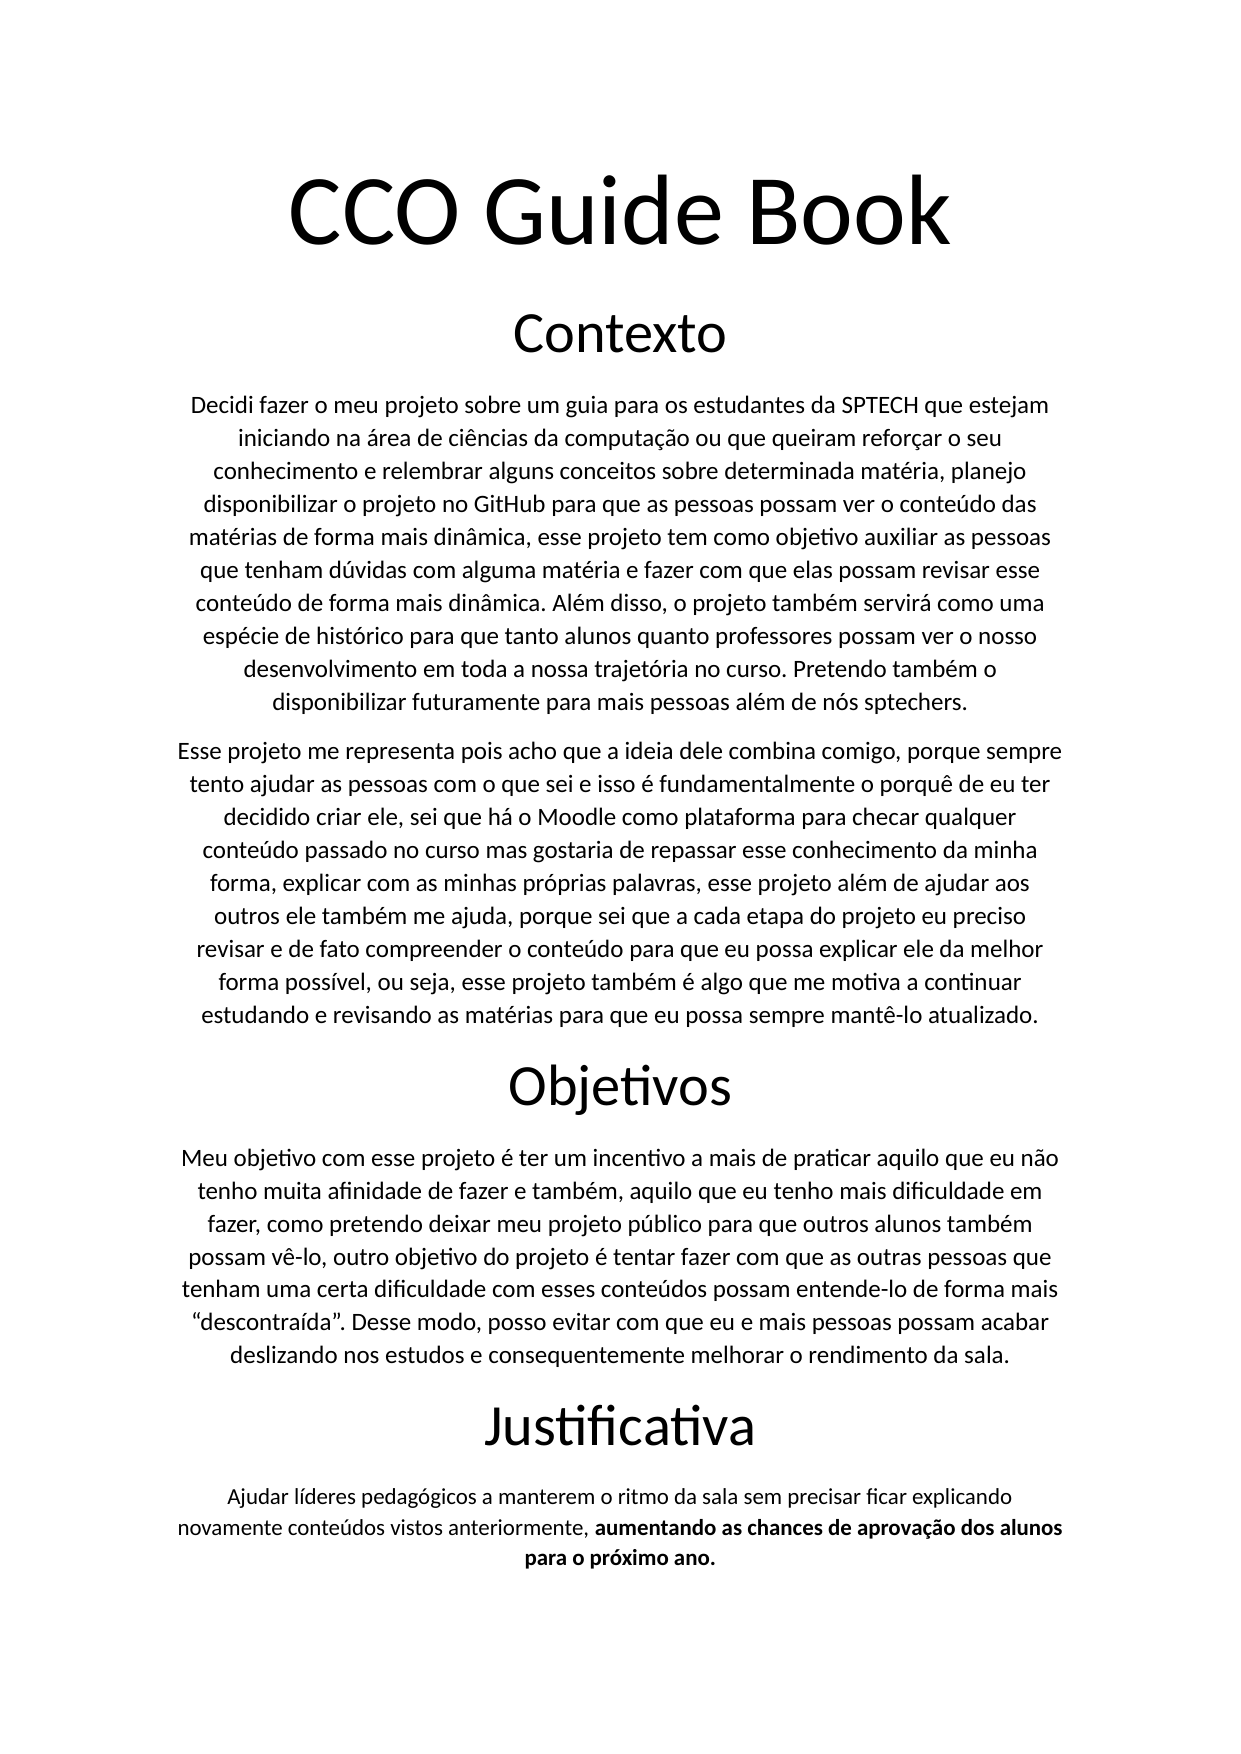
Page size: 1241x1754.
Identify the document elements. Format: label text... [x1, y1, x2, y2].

text Objetivos [177, 1048, 1063, 1119]
text Justificativa [177, 1389, 1063, 1460]
text Decidi fazer o meu projeto sobre um guia para os estudantes da SPTECH que estejam iniciando na área de ciências da computação ou que queiram reforçar o seu conhecimento e relembrar alguns conceitos sobre determinada matéria, planejo disponibilizar o projeto no GitHub para que as pessoas possam ver o conteúdo das matérias de forma mais dinâmica, esse projeto tem como objetivo auxiliar as pessoas que tenham dúvidas com alguma matéria e fazer com que elas possam revisar esse conteúdo de forma mais dinâmica. Além disso, o projeto também servirá como uma espécie de histórico para que tanto alunos quanto professores possam ver o nosso desenvolvimento em toda a nossa trajetória no curso. Pretendo também o disponibilizar futuramente para mais pessoas além de nós sptechers. [177, 389, 1063, 716]
text Esse projeto me representa pois acho que a ideia dele combina comigo, porque sempre tento ajudar as pessoas com o que sei e isso é fundamentalmente o porquê de eu ter decidido criar ele, sei que há o Moodle como plataforma para checar qualquer conteúdo passado no curso mas gostaria de repassar esse conhecimento da minha forma, explicar com as minhas próprias palavras, esse projeto além de ajudar aos outros ele também me ajuda, porque sei que a cada etapa do projeto eu preciso revisar e de fato compreender o conteúdo para que eu possa explicar ele da melhor forma possível, ou seja, esse projeto também é algo que me motiva a continuar estudando e revisando as matérias para que eu possa sempre mantê-lo atualizado. [177, 735, 1063, 1029]
text Meu objetivo com esse projeto é ter um incentivo a mais de praticar aquilo que eu não tenho muita afinidade de fazer e também, aquilo que eu tenho mais dificuldade em fazer, como pretendo deixar meu projeto público para que outros alunos também possam vê-lo, outro objetivo do projeto é tentar fazer com que as outras pessoas que tenham uma certa dificuldade com esses conteúdos possam entende-lo de forma mais “descontraída”. Desse modo, posso evitar com que eu e mais pessoas possam acabar deslizando nos estudos e consequentemente melhorar o rendimento da sala. [177, 1142, 1063, 1370]
text Ajudar líderes pedagógicos a manterem o ritmo da sala sem precisar ficar explicando novamente conteúdos vistos anteriormente, aumentando as chances de aprovação dos alunos para o próximo ano. [177, 1482, 1063, 1571]
text Contexto [177, 296, 1063, 367]
text CCO Guide Book [177, 148, 1063, 270]
